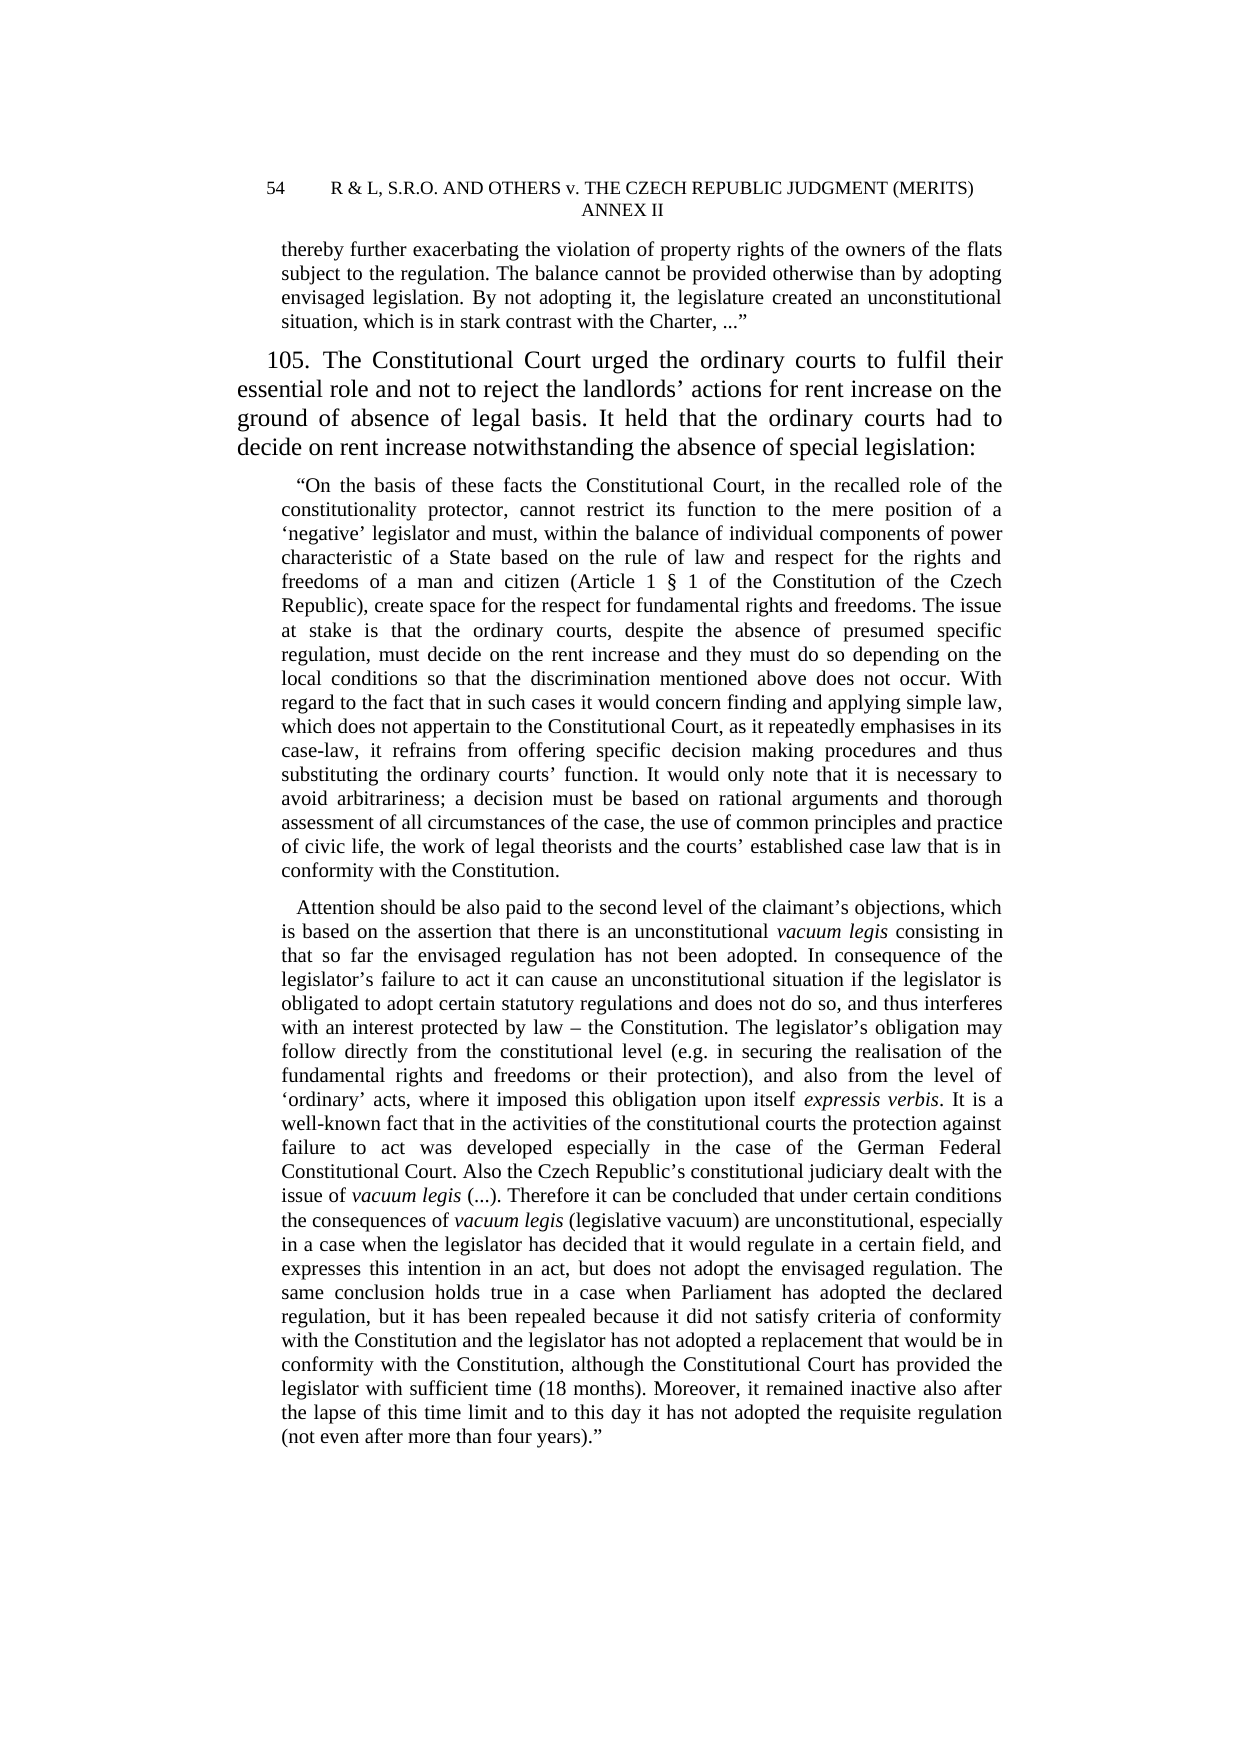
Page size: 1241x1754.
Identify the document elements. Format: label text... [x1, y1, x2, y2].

text 106. The Constitutional Court urged the ordinary courts to fulfil their essential role and not to reject the landlords’ actions for rent increase on the ground of absence of legal basis. It held that the ordinary courts had to decide on rent increase notwithstanding the absence of special legislation: [237, 346, 1003, 461]
text “On the basis of these facts the Constitutional Court, in the recalled role of the constitutionality protector, cannot restrict its function to the mere position of a ‘negative’ legislator and must, within the balance of individual components of power characteristic of a State based on the rule of law and respect for the rights and freedoms of a man and citizen (Article 1 § 1 of the Constitution of the Czech Republic), create space for the respect for fundamental rights and freedoms. The issue at stake is that the ordinary courts, despite the absence of presumed specific regulation, must decide on the rent increase and they must do so depending on the local conditions so that the discrimination mentioned above does not occur. With regard to the fact that in such cases it would concern finding and applying simple law, which does not appertain to the Constitutional Court, as it repeatedly emphasises in its case-law, it refrains from offering specific decision making procedures and thus substituting the ordinary courts’ function. It would only note that it is necessary to avoid arbitrariness; a decision must be based on rational arguments and thorough assessment of all circumstances of the case, the use of common principles and practice of civic life, the work of legal theorists and the courts’ established case law that is in conformity with the Constitution. [281, 473, 1003, 882]
text Attention should be also paid to the second level of the claimant’s objections, which is based on the assertion that there is an unconstitutional vacuum legis consisting in that so far the envisaged regulation has not been adopted. In consequence of the legislator’s failure to act it can cause an unconstitutional situation if the legislator is obligated to adopt certain statutory regulations and does not do so, and thus interferes with an interest protected by law – the Constitution. The legislator’s obligation may follow directly from the constitutional level (e.g. in securing the realisation of the fundamental rights and freedoms or their protection), and also from the level of ‘ordinary’ acts, where it imposed this obligation upon itself expressis verbis. It is a well-known fact that in the activities of the constitutional courts the protection against failure to act was developed especially in the case of the German Federal Constitutional Court. Also the Czech Republic’s constitutional judiciary dealt with the issue of vacuum legis (...). Therefore it can be concluded that under certain conditions the consequences of vacuum legis (legislative vacuum) are unconstitutional, especially in a case when the legislator has decided that it would regulate in a certain field, and expresses this intention in an act, but does not adopt the envisaged regulation. The same conclusion holds true in a case when Parliament has adopted the declared regulation, but it has been repealed because it did not satisfy criteria of conformity with the Constitution and the legislator has not adopted a replacement that would be in conformity with the Constitution, although the Constitutional Court has provided the legislator with sufficient time (18 months). Moreover, it remained inactive also after the lapse of this time limit and to this day it has not adopted the requisite regulation (not even after more than four years).” [281, 895, 1003, 1448]
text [281, 237, 1003, 333]
